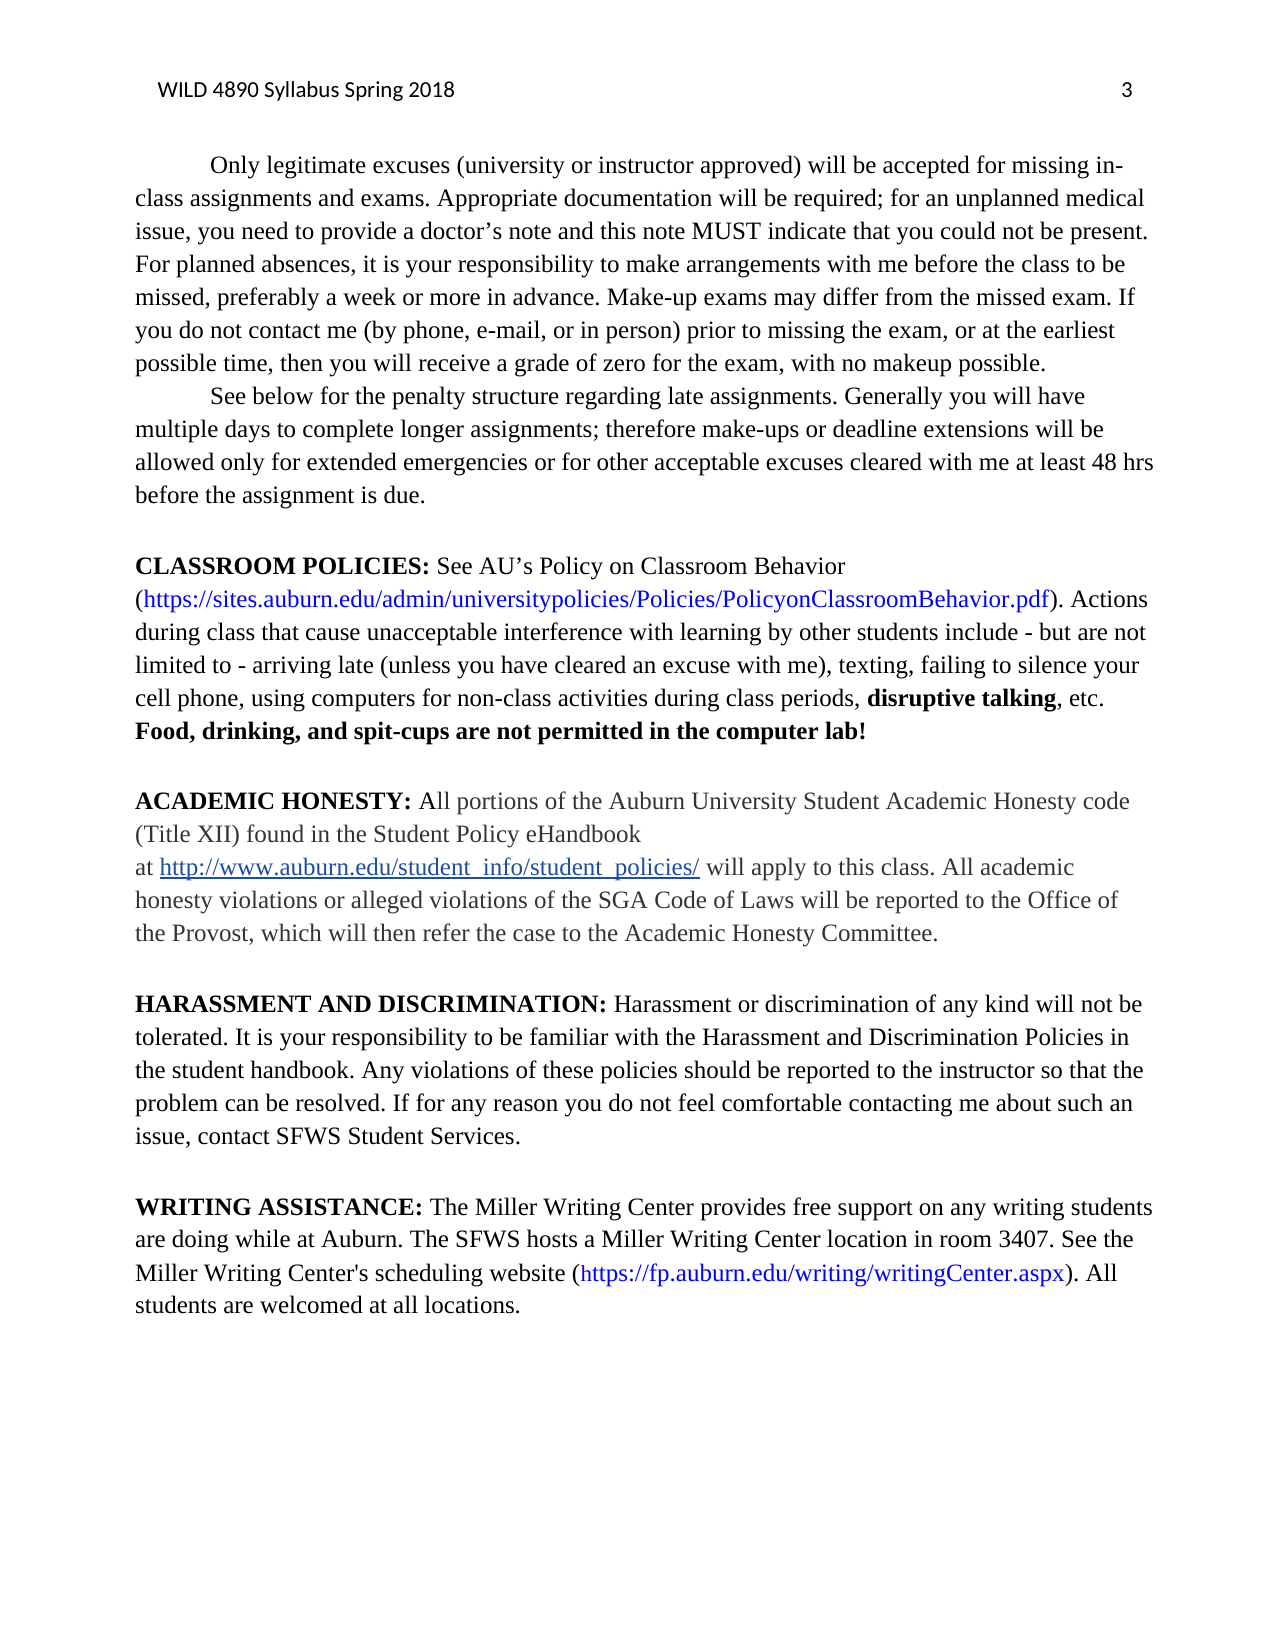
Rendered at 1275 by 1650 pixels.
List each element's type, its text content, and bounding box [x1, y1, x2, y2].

text WRITING ASSISTANCE: The Miller Writing Center provides free support on any writing students are doing while at Auburn. The SFWS hosts a Miller Writing Center location in room 3407. See the Miller Writing Center's scheduling website (https://fp.auburn.edu/writing/writingCenter.aspx). All students are welcomed at all locations. [135, 1192, 1155, 1319]
text Only legitimate excuses (university or instructor approved) will be accepted for missing in-class assignments and exams. Appropriate documentation will be required; for an unplanned medical issue, you need to provide a doctor’s note and this note MUST indicate that you could not be present. For planned absences, it is your responsibility to make arrangements with me before the class to be missed, preferably a week or more in advance. Make-up exams may differ from the missed exam. If you do not contact me (by phone, e-mail, or in person) prior to missing the exam, or at the earliest possible time, then you will receive a grade of zero for the exam, with no makeup possible. [135, 150, 1155, 377]
text See below for the penalty structure regarding late assignments. Generally you will have multiple days to complete longer assignments; therefore make-ups or deadline extensions will be allowed only for extended emergencies or for other acceptable excuses cleared with me at least 48 hrs before the assignment is due. [135, 381, 1155, 509]
text HARASSMENT AND DISCRIMINATION: Harassment or discrimination of any kind will not be tolerated. It is your responsibility to be familiar with the Harassment and Discrimination Policies in the student handbook. Any violations of these policies should be reported to the instructor so that the problem can be resolved. If for any reason you do not feel comfortable contacting me about such an issue, contact SFWS Student Services. [135, 989, 1155, 1150]
text ACADEMIC HONESTY: All portions of the Auburn University Student Academic Honesty code (Title XII) found in the Student Policy eHandbook at http://www.auburn.edu/student_info/student_policies/ will apply to this class. All academic honesty violations or alleged violations of the SGA Code of Laws will be reported to the Office of the Provost, which will then refer the case to the Academic Honesty Committee. [135, 786, 1155, 947]
text CLASSROOM POLICIES: See AU’s Policy on Classroom Behavior (https://sites.auburn.edu/admin/universitypolicies/Policies/PolicyonClassroomBehavior.pdf). Actions during class that cause unacceptable interference with learning by other students include - but are not limited to - arriving late (unless you have cleared an excuse with me), texting, failing to silence your cell phone, using computers for non-class activities during class periods, disruptive talking, etc. Food, drinking, and spit-cups are not permitted in the computer lab! [135, 551, 1155, 744]
